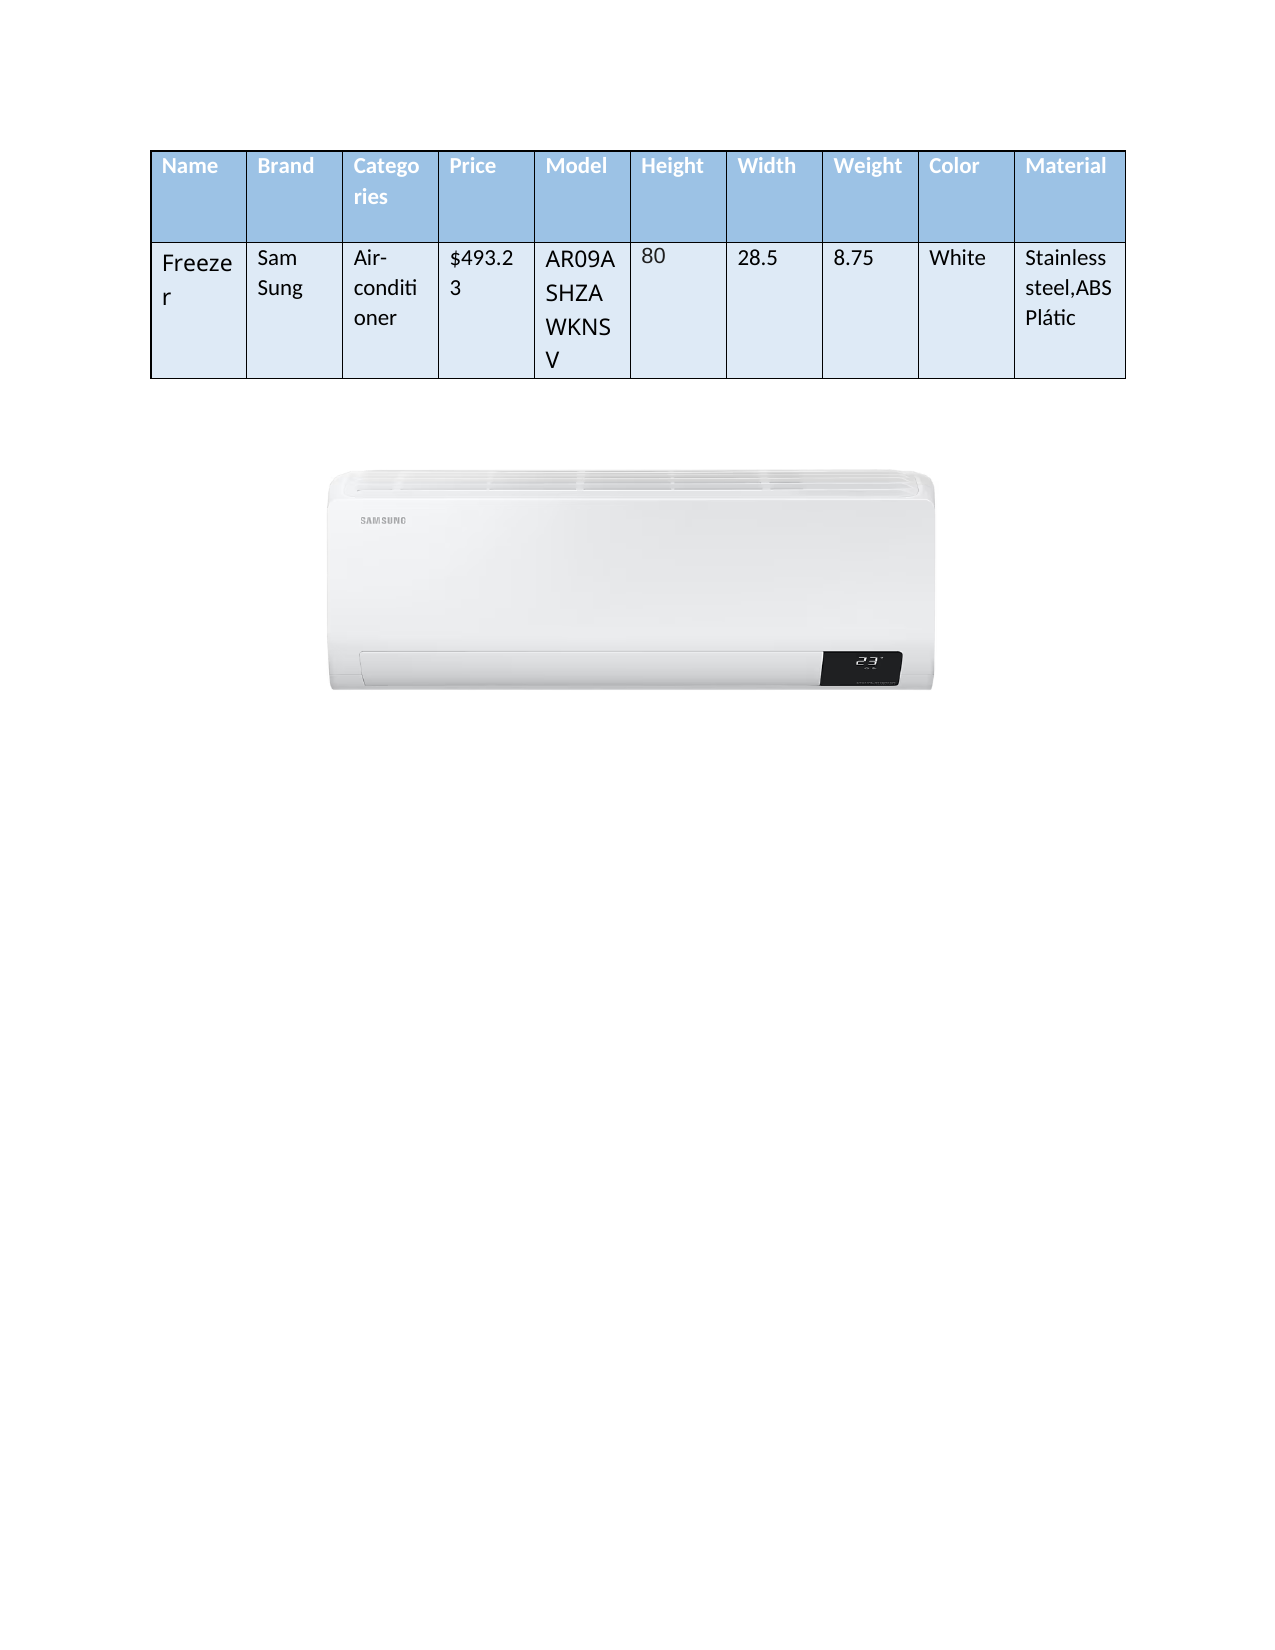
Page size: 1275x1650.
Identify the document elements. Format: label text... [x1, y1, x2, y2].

table_header Name [152, 152, 246, 242]
table_header Brand [247, 152, 342, 242]
table_header Height [631, 152, 726, 242]
table_header Model [535, 152, 630, 242]
table_header Color [919, 152, 1014, 242]
table_cell 80 [631, 243, 726, 378]
table_header Width [727, 152, 822, 242]
table_cell 8.75 [823, 243, 918, 378]
table_header Weight [823, 152, 918, 242]
table_cell Sam Sung [247, 243, 342, 378]
table_header Price [439, 152, 534, 242]
table_header Categories [343, 152, 438, 242]
table_cell AR09ASHZAWKNSV [535, 243, 630, 378]
table_cell Air-conditioner [343, 243, 438, 378]
table_cell $493.23 [439, 243, 534, 378]
table_header Material [1015, 152, 1125, 242]
table_cell Stainless steel,ABS Plátic [1015, 243, 1125, 378]
table_cell White [919, 243, 1014, 378]
table_cell 28.5 [727, 243, 822, 378]
table_cell Freezer [152, 243, 246, 378]
